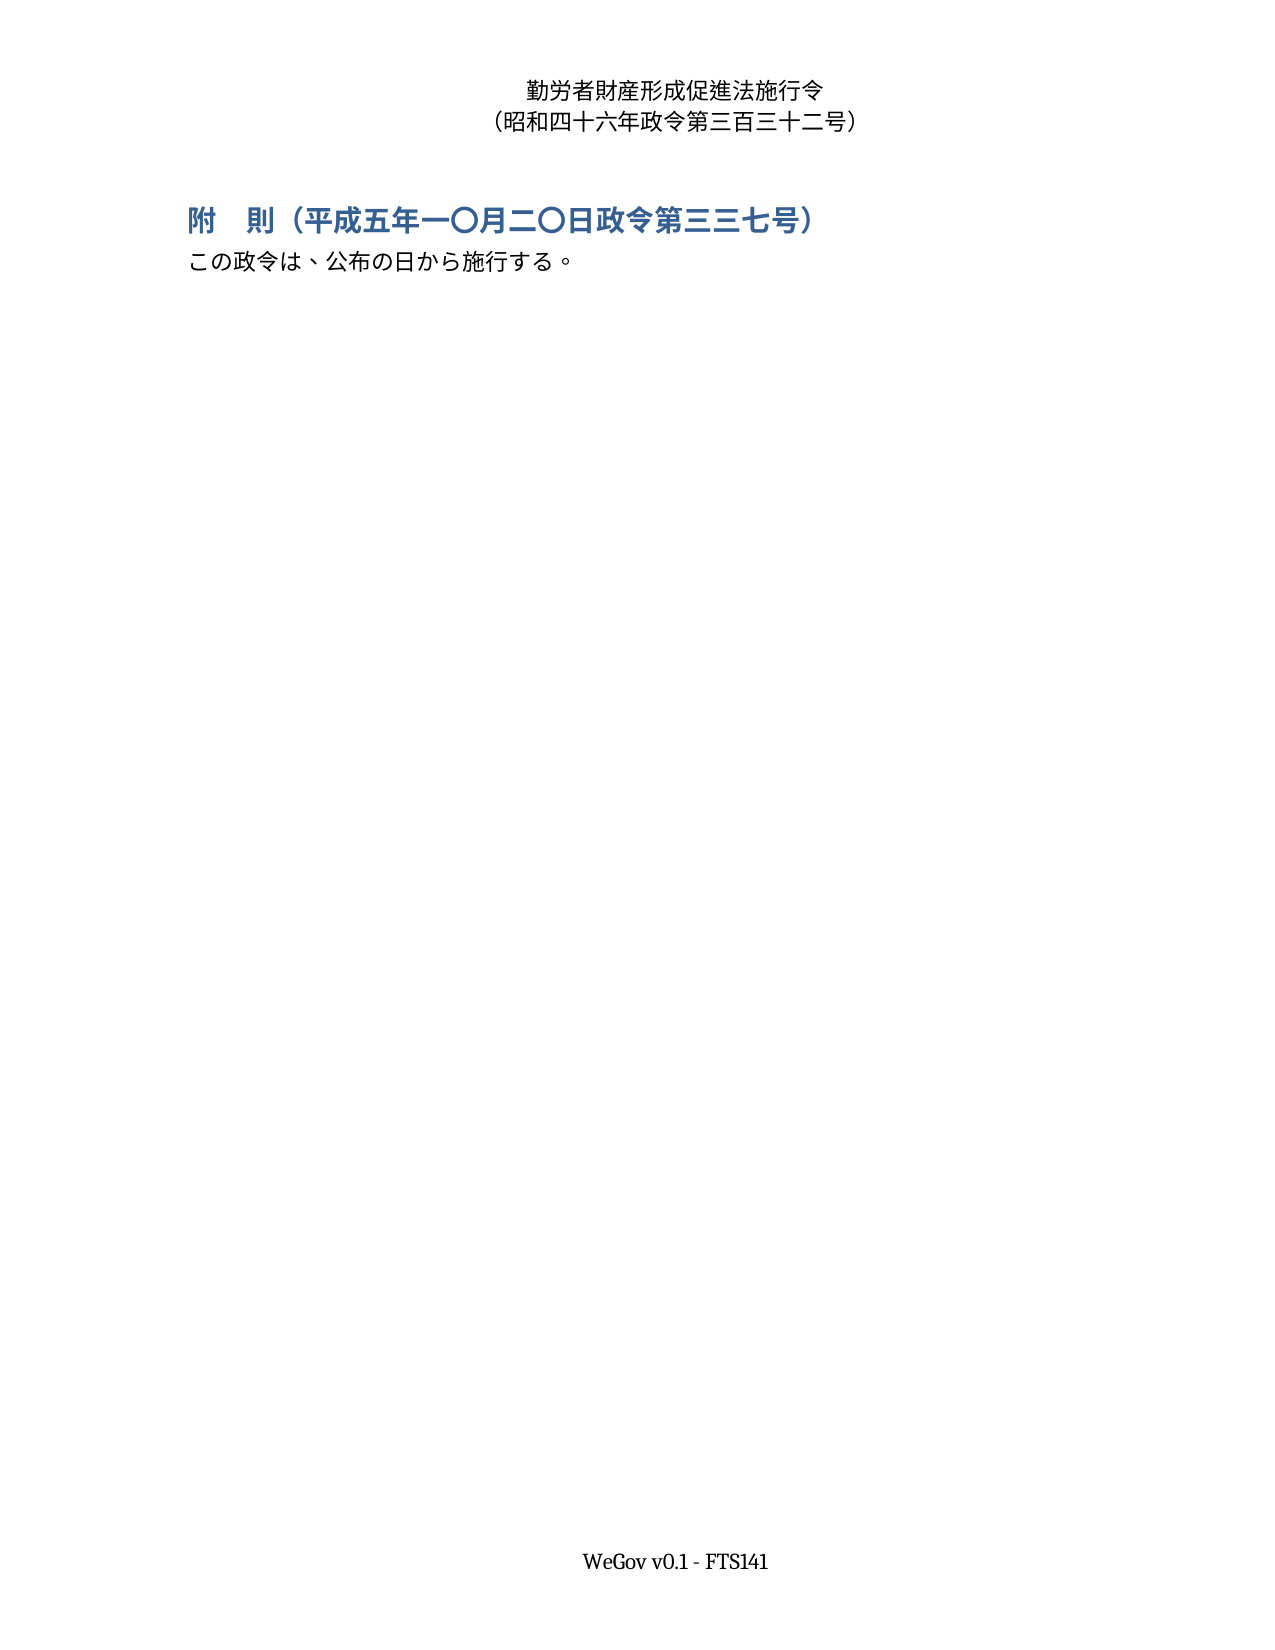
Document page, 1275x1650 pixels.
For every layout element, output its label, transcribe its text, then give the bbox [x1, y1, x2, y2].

text この政令は、公布の日から施行する。 [187, 246, 1087, 277]
subtitle 附 則（平成五年一〇月二〇日政令第三三七号） [187, 200, 1087, 240]
